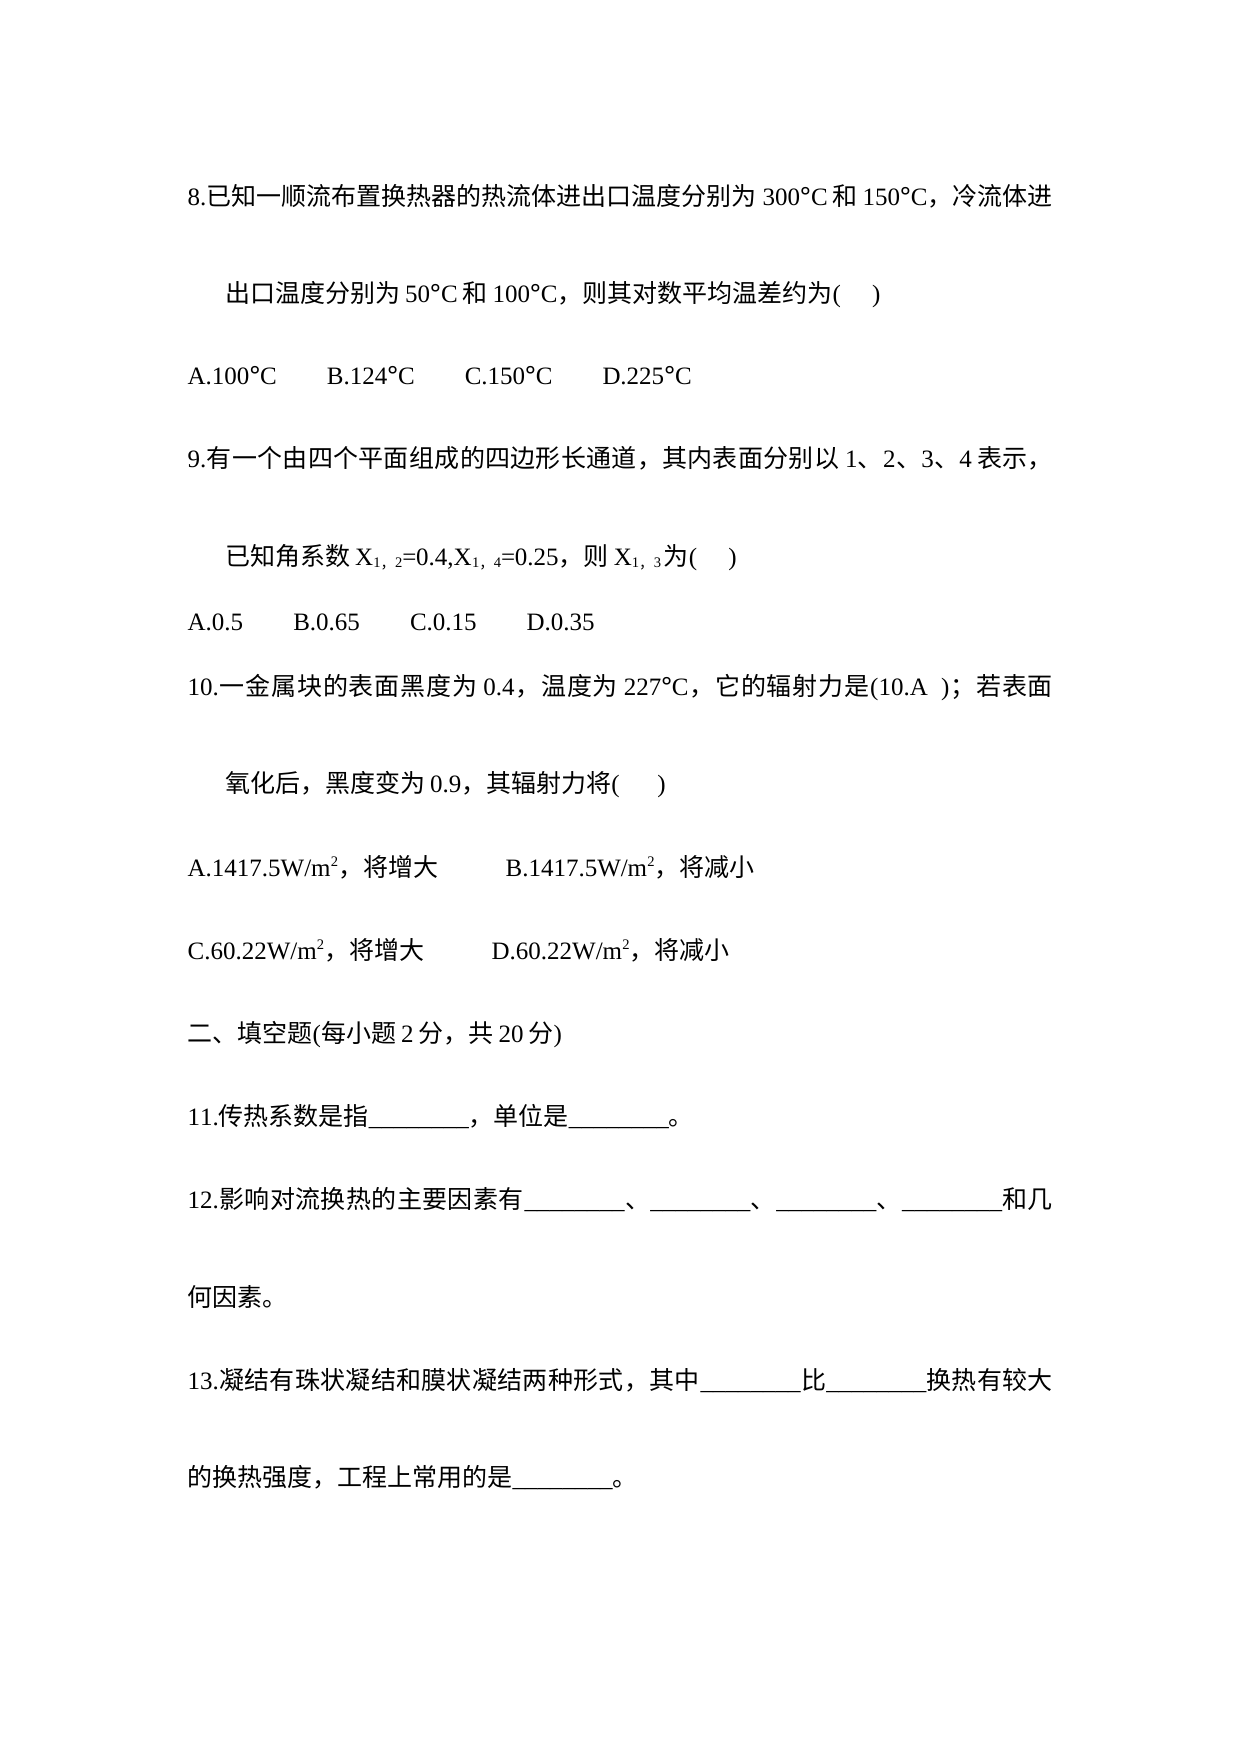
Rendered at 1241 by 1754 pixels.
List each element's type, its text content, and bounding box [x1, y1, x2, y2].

text 11.传热系数是指________，单位是________。 [187, 1082, 1053, 1147]
text A.100°C B.124°C C.150°C D.225°C [187, 343, 1053, 408]
text A.0.5 B.0.65 C.0.15 D.0.35 [187, 605, 1053, 638]
text A.1417.5W/m2，将增大 B.1417.5W/m2，将减小 [187, 833, 1053, 898]
text C.60.22W/m2，将增大 D.60.22W/m2，将减小 [187, 916, 1053, 981]
text 13.凝结有珠状凝结和膜状凝结两种形式，其中________比________换热有较大的换热强度，工程上常用的是________。 [187, 1346, 1053, 1508]
text 8.已知一顺流布置换热器的热流体进出口温度分别为300°C和150°C，冷流体进出口温度分别为50°C和100°C，则其对数平均温差约为( ) [187, 162, 1053, 324]
text 二、填空题(每小题2分，共20分) [187, 999, 1053, 1064]
text 10.一金属块的表面黑度为0.4，温度为227°C，它的辐射力是(10.A )；若表面氧化后，黑度变为0.9，其辐射力将( ) [187, 652, 1053, 814]
text 9.有一个由四个平面组成的四边形长通道，其内表面分别以1、2、3、4表示，已知角系数X1，2=0.4,X1，4=0.25，则X1，3为( ) [187, 424, 1053, 587]
text 12.影响对流换热的主要因素有________、________、________、________和几何因素。 [187, 1165, 1053, 1328]
